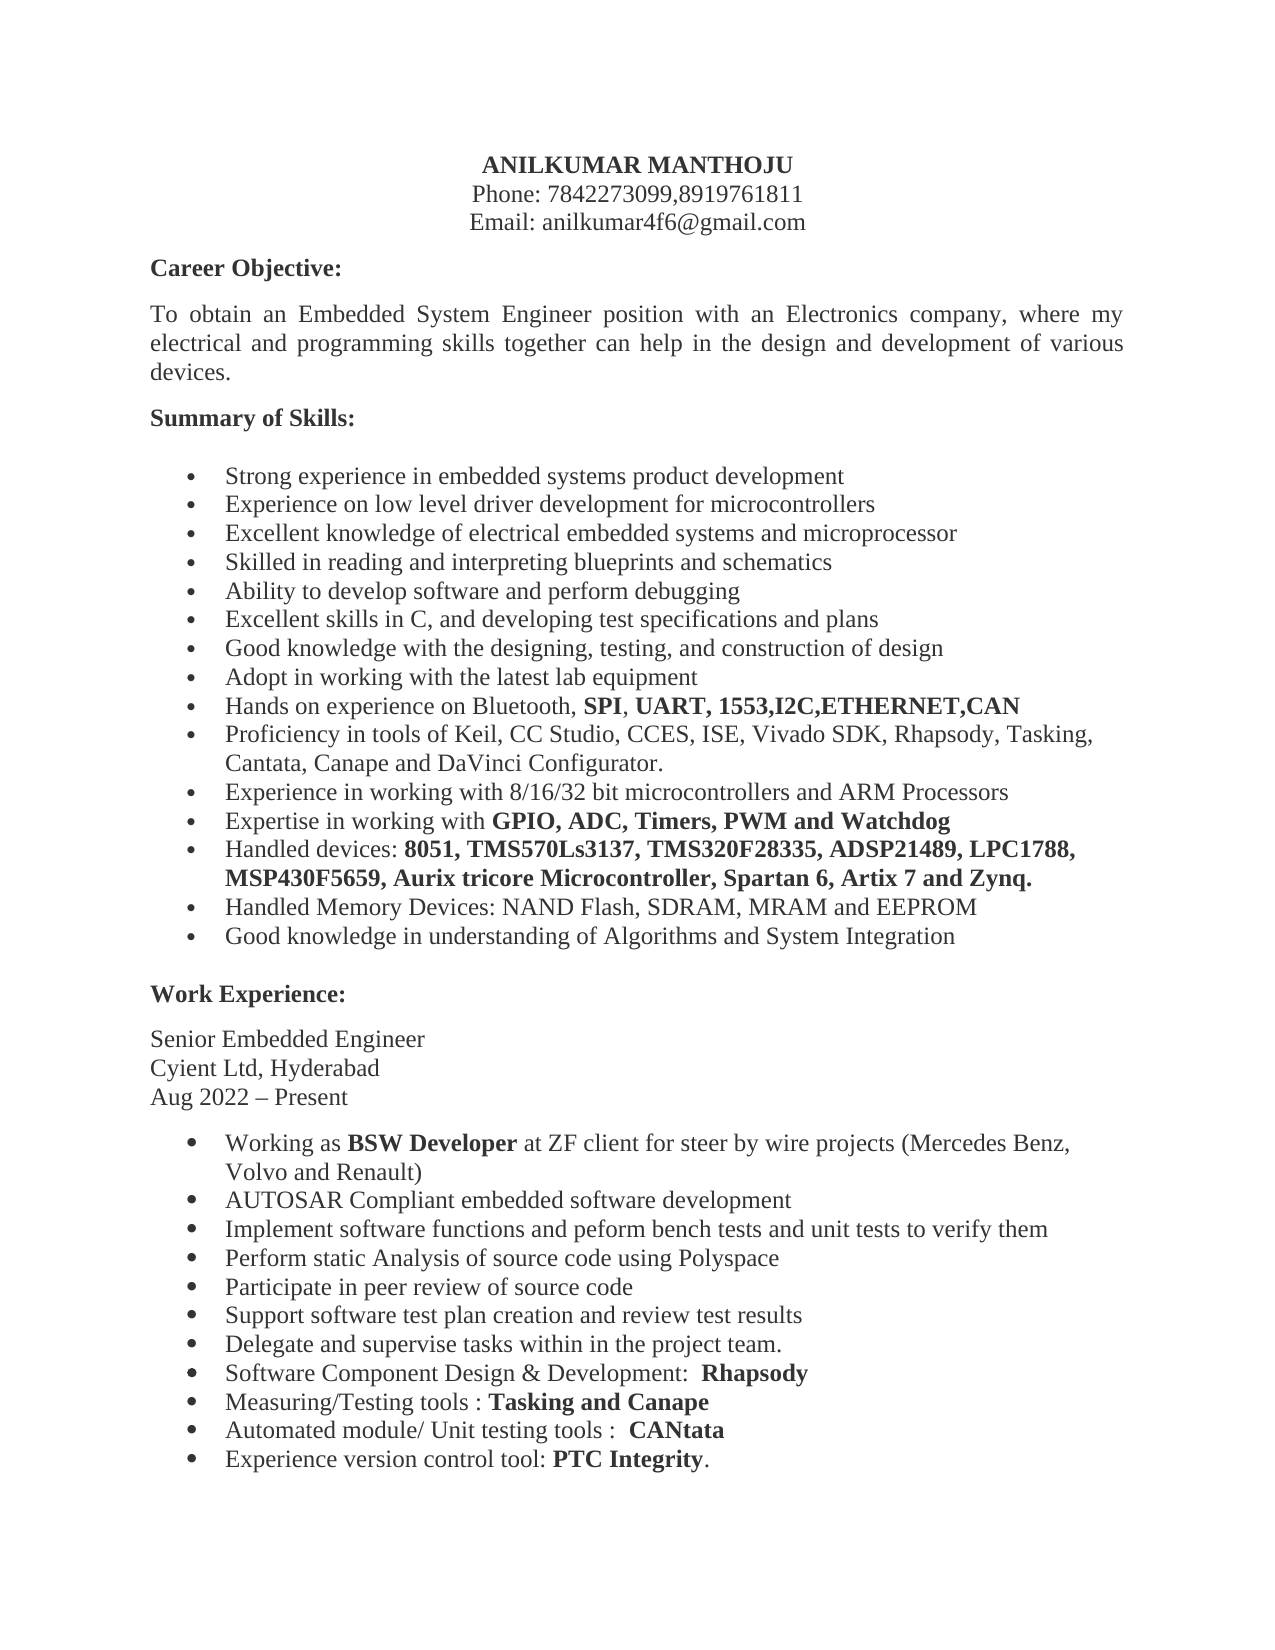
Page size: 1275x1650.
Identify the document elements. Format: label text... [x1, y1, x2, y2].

list Ability to develop software and perform debugging [187, 576, 1125, 604]
list Experience in working with 8/16/32 bit microcontrollers and ARM Processors [187, 777, 1125, 806]
text Work Experience: [150, 979, 1125, 1007]
text Senior Embedded Engineer Cyient Ltd, Hyderabad Aug 2022 – Present [150, 1024, 1125, 1111]
list Strong experience in embedded systems product development [187, 461, 1125, 489]
list Good knowledge in understanding of Algorithms and System Integration [187, 921, 1125, 949]
list Perform static Analysis of source code using Polyspace [187, 1243, 1125, 1272]
list Adopt in working with the latest lab equipment [187, 662, 1125, 691]
text Summary of Skills: [150, 403, 1125, 432]
list Measuring/Testing tools : Tasking and Canape [187, 1387, 1125, 1416]
list Skilled in reading and interpreting blueprints and schematics [187, 547, 1125, 576]
list AUTOSAR Compliant embedded software development [187, 1186, 1125, 1214]
list Proficiency in tools of Keil, CC Studio, CCES, ISE, Vivado SDK, Rhapsody, Tasking, Cantata, Canape and DaVinci Configurator. [187, 719, 1125, 777]
list Experience version control tool: PTC Integrity. [187, 1444, 1125, 1473]
list Handled Memory Devices: NAND Flash, SDRAM, MRAM and EEPROM [187, 892, 1125, 921]
list Excellent knowledge of electrical embedded systems and microprocessor [187, 518, 1125, 547]
list Participate in peer review of source code [187, 1272, 1125, 1301]
list Expertise in working with GPIO, ADC, Timers, PWM and Watchdog [187, 806, 1125, 834]
list Delegate and supervise tasks within in the project team. [187, 1329, 1125, 1358]
list Experience on low level driver development for microcontrollers [187, 489, 1125, 518]
list Good knowledge with the designing, testing, and construction of design [187, 633, 1125, 662]
list Automated module/ Unit testing tools : CANtata [187, 1416, 1125, 1444]
list Handled devices: 8051, TMS570Ls3137, TMS320F28335, ADSP21489, LPC1788, MSP430F5659, Aurix tricore Microcontroller, Spartan 6, Artix 7 and Zynq. [187, 834, 1125, 892]
text Career Objective: [150, 253, 1125, 282]
text To obtain an Embedded System Engineer position with an Electronics company, where my electrical and programming skills together can help in the design and development of various devices. [150, 299, 1125, 386]
text ANILKUMAR MANTHOJU Phone: 7842273099,8919761811 Email: anilkumar4f6@gmail.com [150, 150, 1125, 236]
list Software Component Design & Development: Rhapsody [187, 1358, 1125, 1387]
list Working as BSW Developer at ZF client for steer by wire projects (Mercedes Benz, Volvo and Renault) [187, 1128, 1125, 1186]
list Implement software functions and peform bench tests and unit tests to verify them [187, 1214, 1125, 1243]
list Support software test plan creation and review test results [187, 1301, 1125, 1329]
list Hands on experience on Bluetooth, SPI, UART, 1553,I2C,ETHERNET,CAN [187, 691, 1125, 719]
list Excellent skills in C, and developing test specifications and plans [187, 604, 1125, 633]
